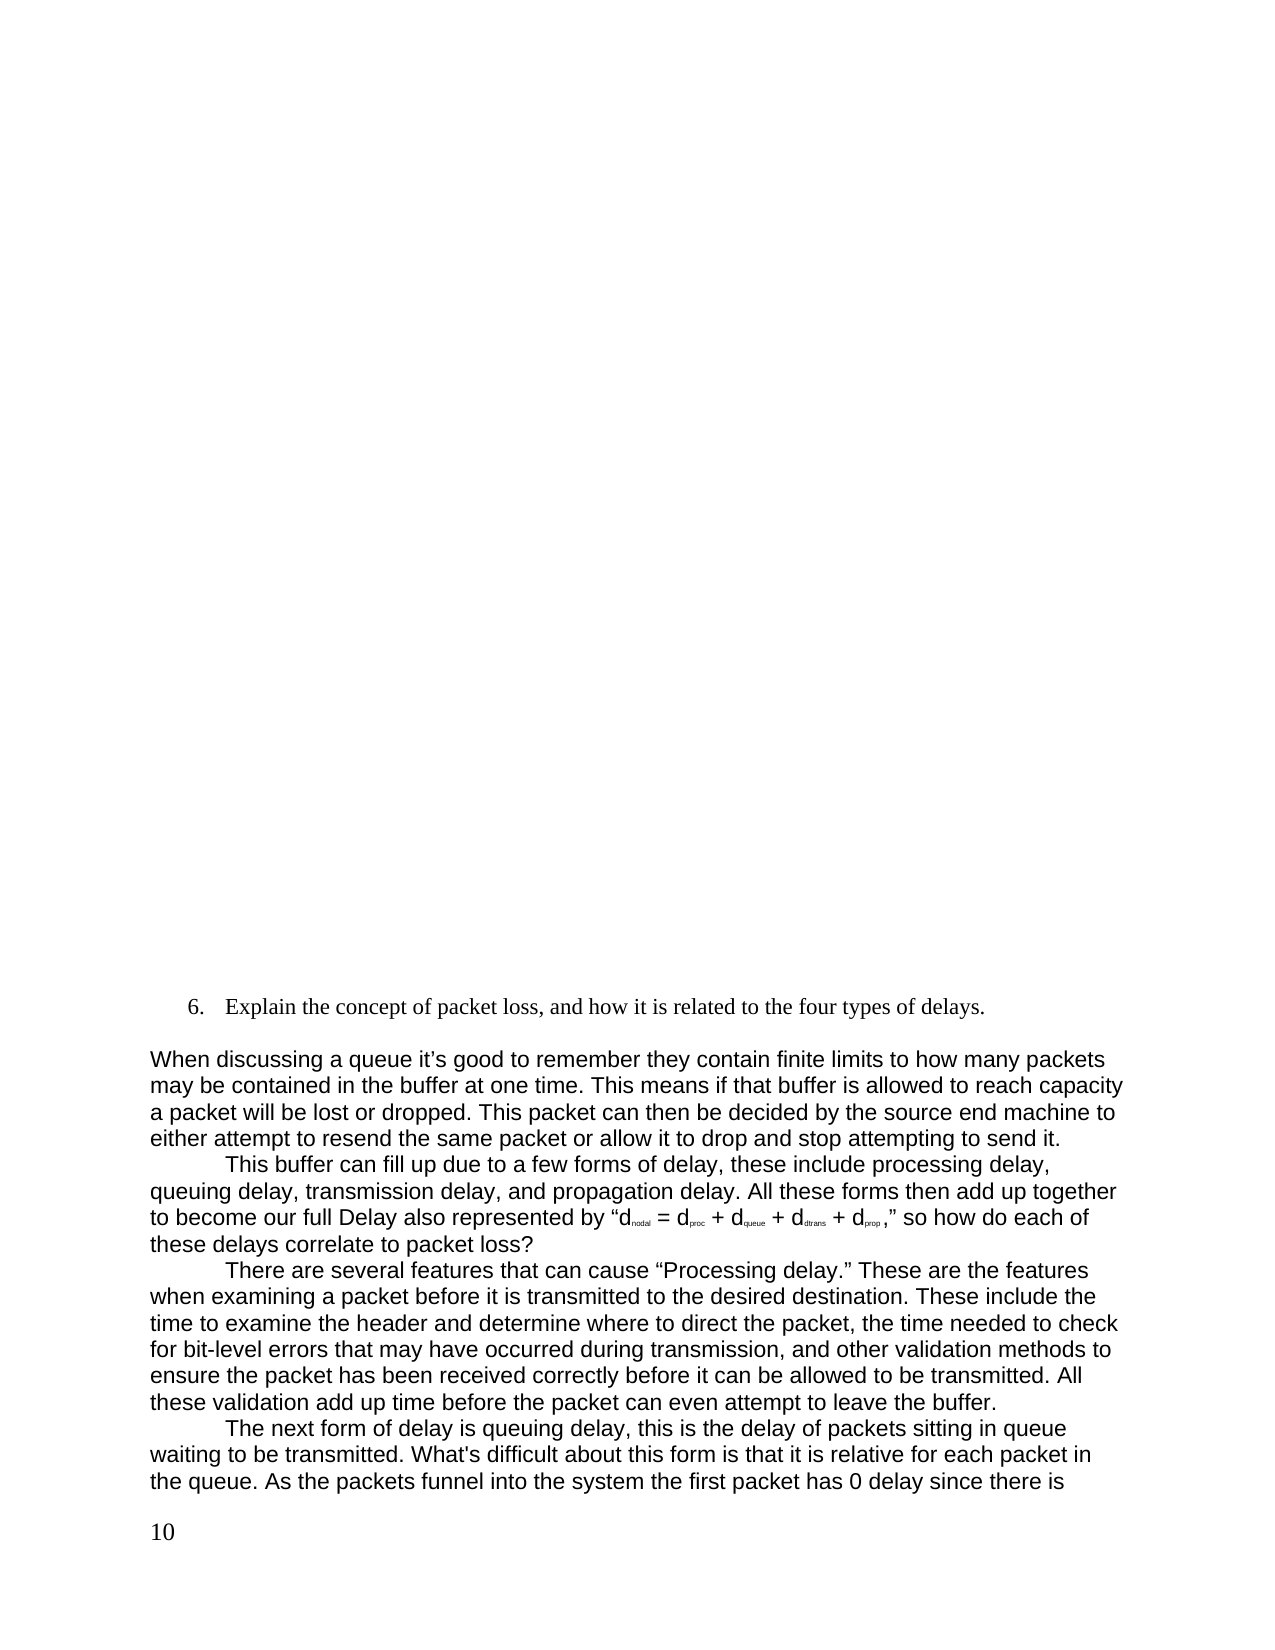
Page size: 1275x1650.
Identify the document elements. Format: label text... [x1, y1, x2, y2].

text When discussing a queue it’s good to remember they contain finite limits to how many packets may be contained in the buffer at one time. This means if that buffer is allowed to reach capacity a packet will be lost or dropped. This packet can then be decided by the source end machine to either attempt to resend the same packet or allow it to drop and stop attempting to send it. [150, 1046, 1125, 1151]
text There are several features that can cause “Processing delay.” These are the features when examining a packet before it is transmitted to the desired destination. These include the time to examine the header and determine where to direct the packet, the time needed to check for bit-level errors that may have occurred during transmission, and other validation methods to ensure the packet has been received correctly before it can be allowed to be transmitted. All these validation add up time before the packet can even attempt to leave the buffer. [150, 1257, 1125, 1415]
text This buffer can fill up due to a few forms of delay, these include processing delay, queuing delay, transmission delay, and propagation delay. All these forms then add up together to become our full Delay also represented by “dnodal = dproc + dqueue + ddtrans + dprop ,” so how do each of these delays correlate to packet loss? [150, 1151, 1125, 1257]
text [150, 1415, 1125, 1494]
list Explain the concept of packet loss, and how it is related to the four types of delays. [187, 993, 1125, 1020]
